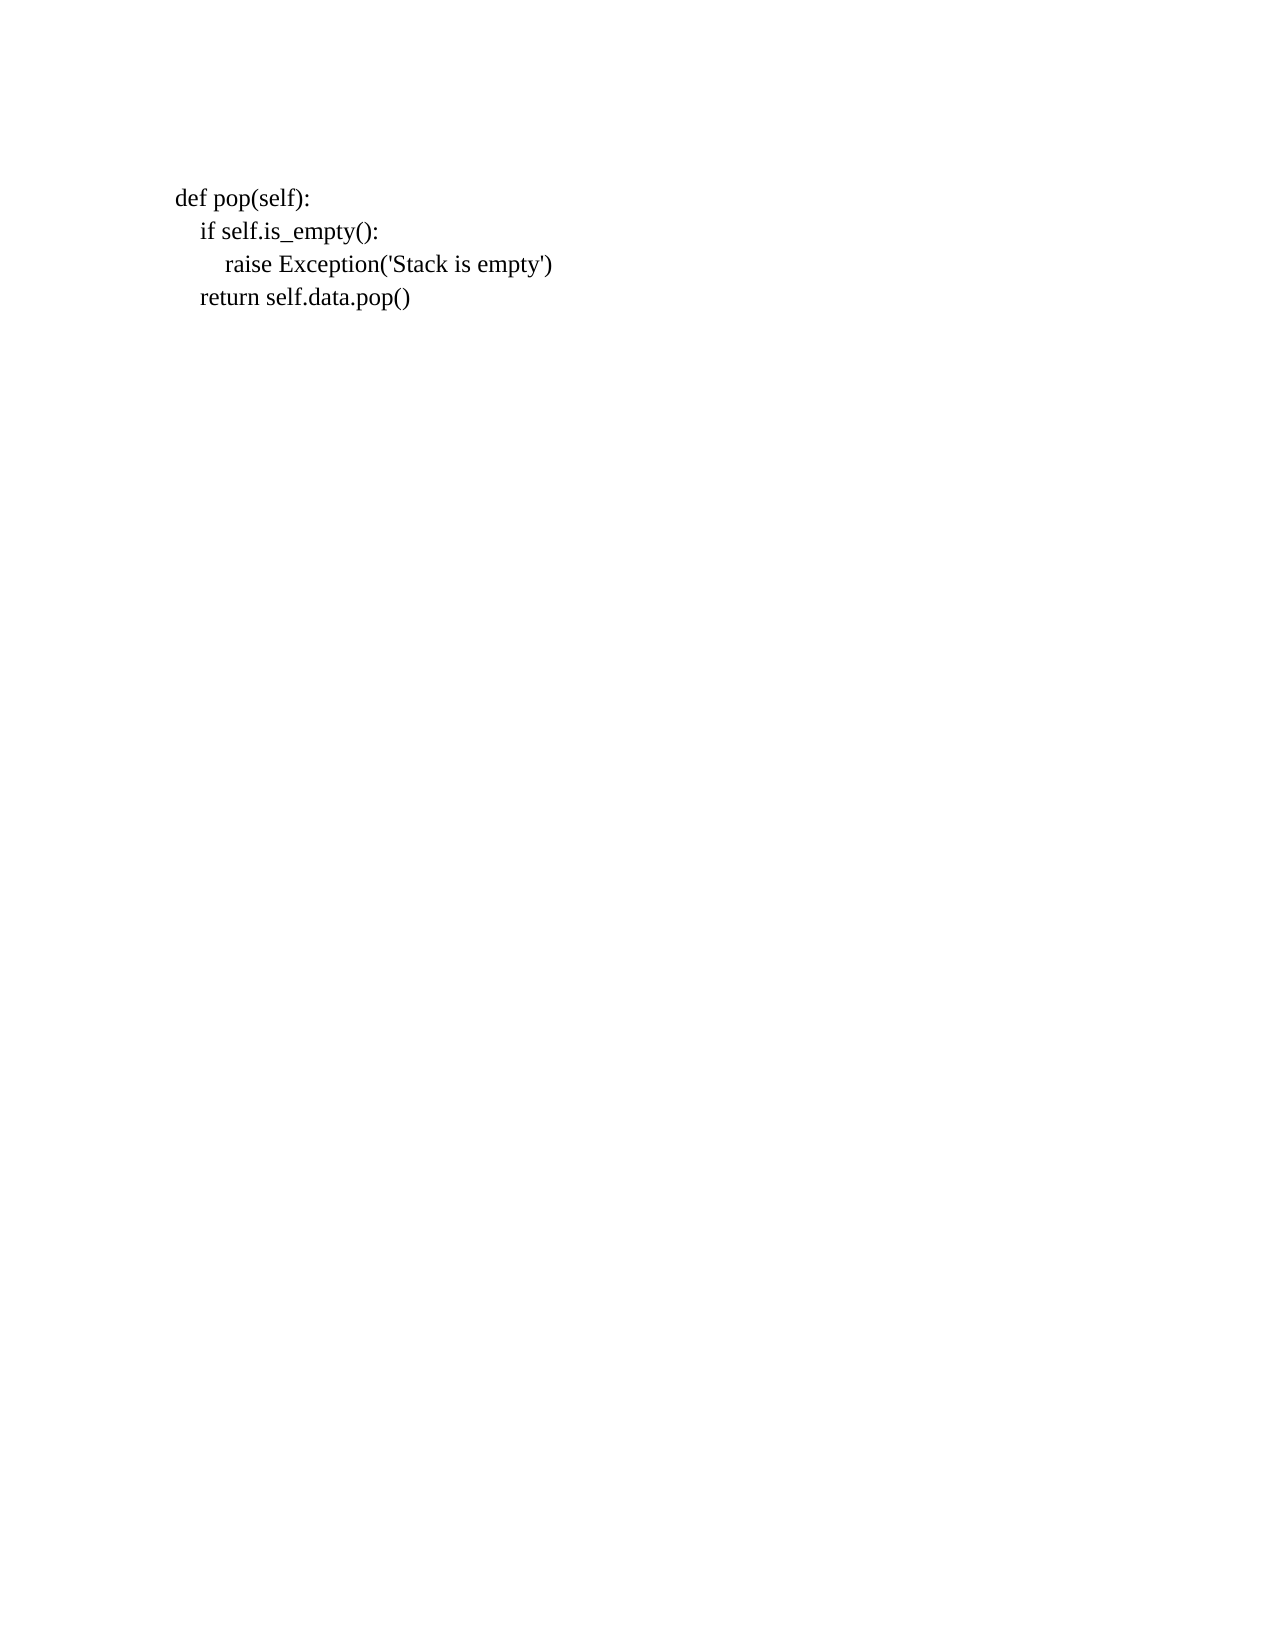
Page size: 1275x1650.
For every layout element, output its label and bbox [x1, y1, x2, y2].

text [150, 150, 1125, 349]
